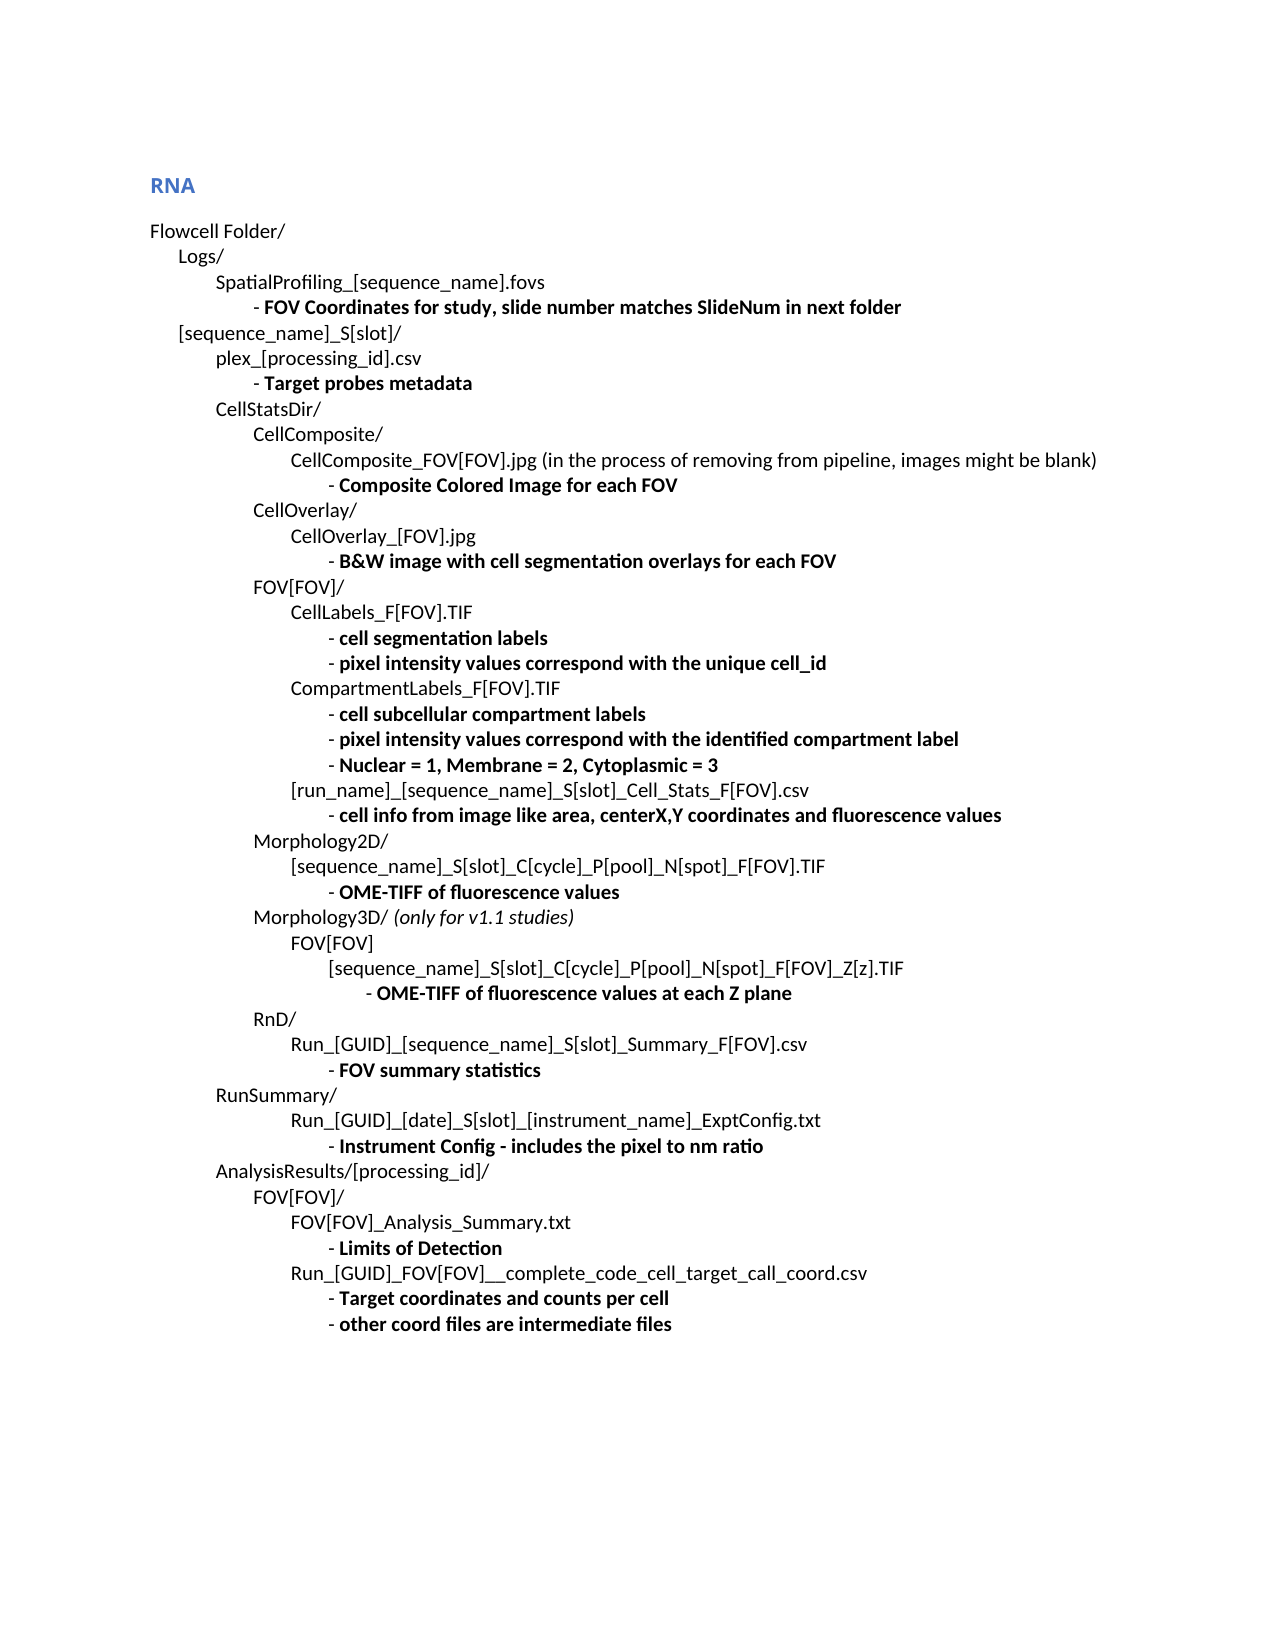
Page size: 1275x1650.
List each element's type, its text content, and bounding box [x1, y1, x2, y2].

text Flowcell Folder/ Logs/ SpatialProfiling_[sequence_name].fovs - FOV Coordinates for study, slide number matches SlideNum in next folder [sequence_name]_S[slot]/ plex_[processing_id].csv - Target probes metadata CellStatsDir/ CellComposite/ CellComposite_FOV[FOV].jpg (in the process of removing from pipeline, images might be blank) - Composite Colored Image for each FOV CellOverlay/ CellOverlay_[FOV].jpg - B&W image with cell segmentation overlays for each FOV FOV[FOV]/ CellLabels_F[FOV].TIF - cell segmentation labels - pixel intensity values correspond with the unique cell_id CompartmentLabels_F[FOV].TIF - cell subcellular compartment labels - pixel intensity values correspond with the identified compartment label - Nuclear = 1, Membrane = 2, Cytoplasmic = 3 [run_name]_[sequence_name]_S[slot]_Cell_Stats_F[FOV].csv - cell info from image like area, centerX,Y coordinates and fluorescence values Morphology2D/ [sequence_name]_S[slot]_C[cycle]_P[pool]_N[spot]_F[FOV].TIF - OME-TIFF of fluorescence values Morphology3D/ (only for v1.1 studies) FOV[FOV] [sequence_name]_S[slot]_C[cycle]_P[pool]_N[spot]_F[FOV]_Z[z].TIF - OME-TIFF of fluorescence values at each Z plane RnD/ Run_[GUID]_[sequence_name]_S[slot]_Summary_F[FOV].csv - FOV summary statistics RunSummary/ Run_[GUID]_[date]_S[slot]_[instrument_name]_ExptConfig.txt - Instrument Config - includes the pixel to nm ratio AnalysisResults/[processing_id]/ FOV[FOV]/ FOV[FOV]_Analysis_Summary.txt - Limits of Detection Run_[GUID]_FOV[FOV]__complete_code_cell_target_call_coord.csv - Target coordinates and counts per cell - other coord files are intermediate files [150, 218, 1125, 1336]
subtitle RNA [150, 171, 1125, 199]
